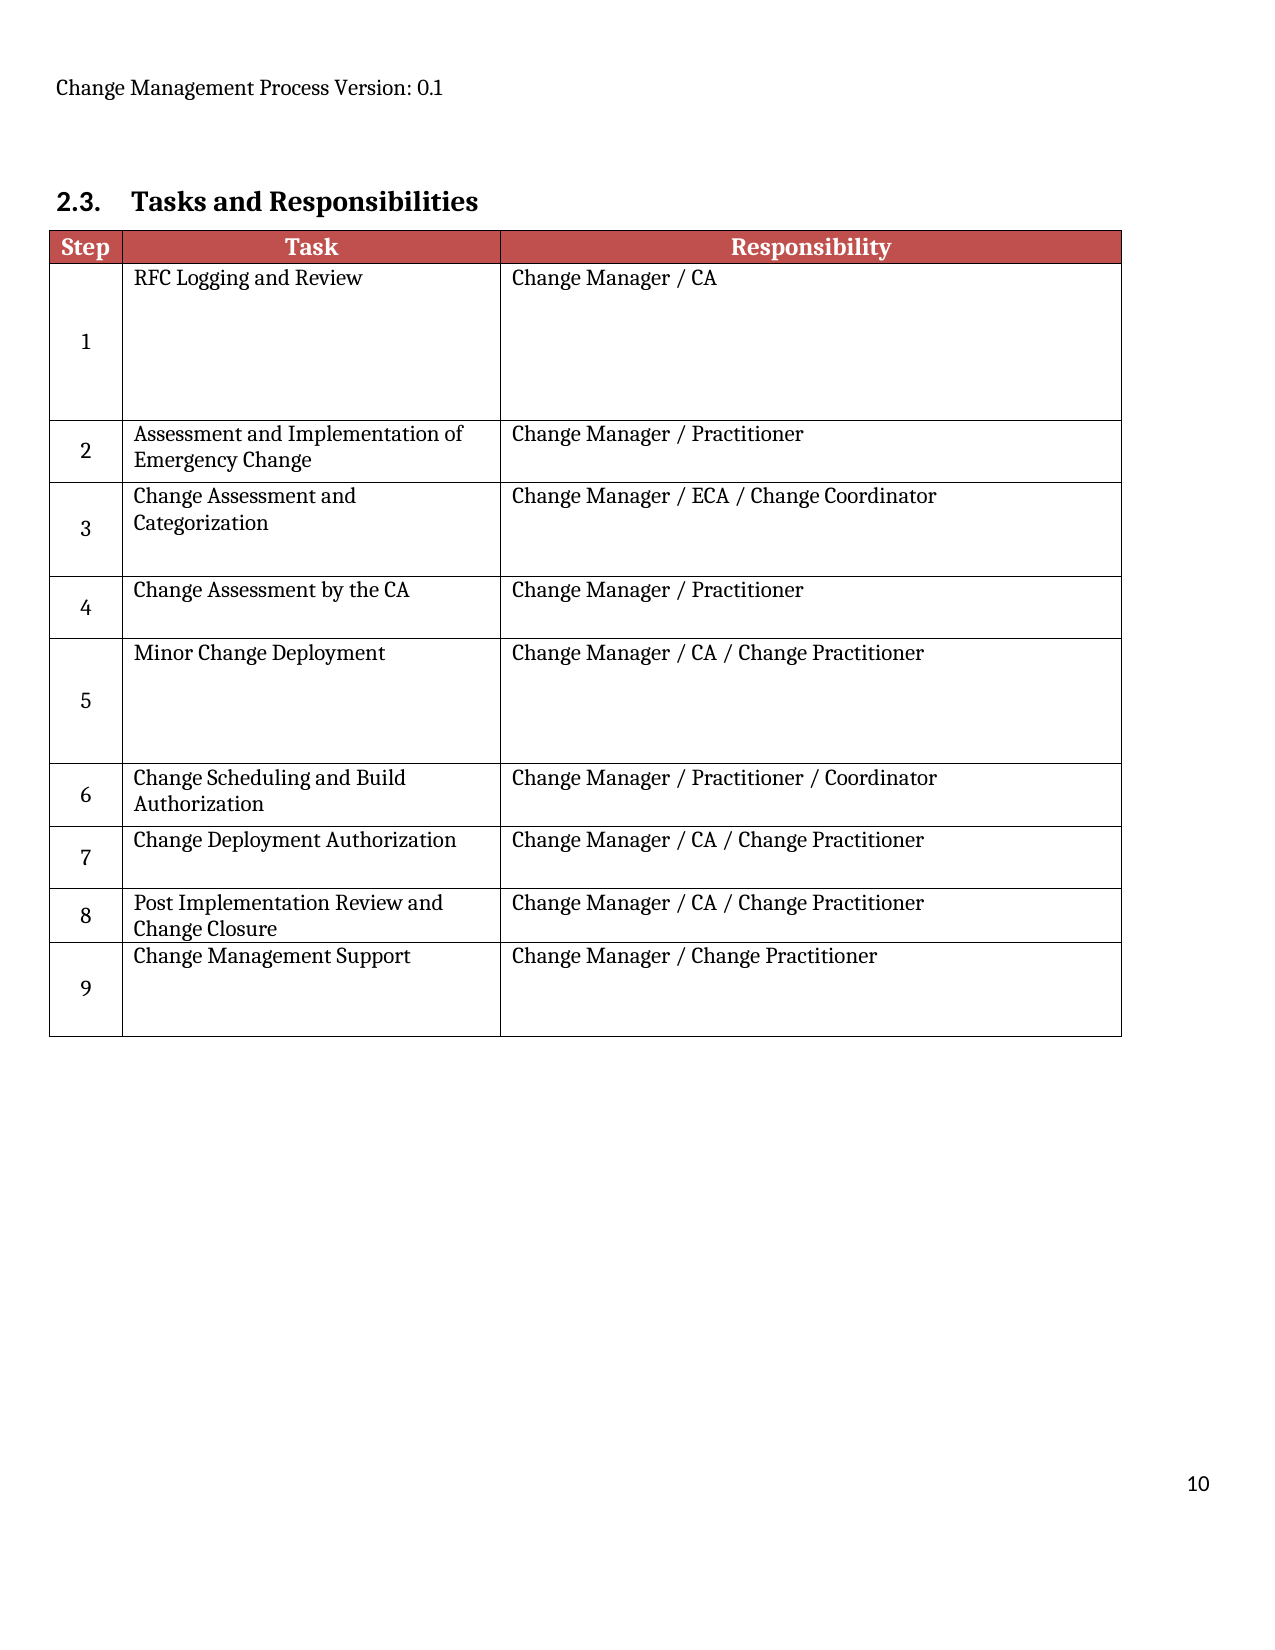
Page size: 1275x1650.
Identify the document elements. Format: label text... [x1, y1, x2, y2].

table_cell 6 [50, 764, 122, 826]
table_cell Change Assessment and Categorization [123, 483, 500, 576]
subtitle Tasks and Responsibilities [56, 183, 1209, 219]
table_cell 3 [50, 483, 122, 576]
table_cell RFC Logging and Review [123, 264, 500, 419]
table_cell Minor Change Deployment [123, 639, 500, 763]
table_cell Change Manager / CA / Change Practitioner [501, 639, 1121, 763]
table_cell Change Manager / ECA / Change Coordinator [501, 483, 1121, 576]
table_header Task [123, 231, 500, 263]
table_cell Change Deployment Authorization [123, 827, 500, 888]
table_cell 9 [50, 943, 122, 1036]
table_cell Change Management Support [123, 943, 500, 1036]
table_cell 8 [50, 889, 122, 942]
table_header Responsibility [501, 231, 1121, 263]
table_cell 1 [50, 264, 122, 419]
table_cell 2 [50, 421, 122, 482]
table_cell Assessment and Implementation of Emergency Change [123, 421, 500, 482]
table_cell Post Implementation Review and Change Closure [123, 889, 500, 942]
table_cell Change Manager / Change Practitioner [501, 943, 1121, 1036]
table_cell 4 [50, 577, 122, 638]
table_cell Change Manager / Practitioner / Coordinator [501, 764, 1121, 826]
table_cell 7 [50, 827, 122, 888]
table_cell 5 [50, 639, 122, 763]
table_cell Change Manager / Practitioner [501, 421, 1121, 482]
table_cell Change Manager / CA / Change Practitioner [501, 827, 1121, 888]
table_cell Change Manager / CA [501, 264, 1121, 419]
table_cell Change Assessment by the CA [123, 577, 500, 638]
table_header Step [50, 231, 122, 263]
table_cell Change Manager / Practitioner [501, 577, 1121, 638]
table_cell Change Scheduling and Build Authorization [123, 764, 500, 826]
table_cell Change Manager / CA / Change Practitioner [501, 889, 1121, 942]
